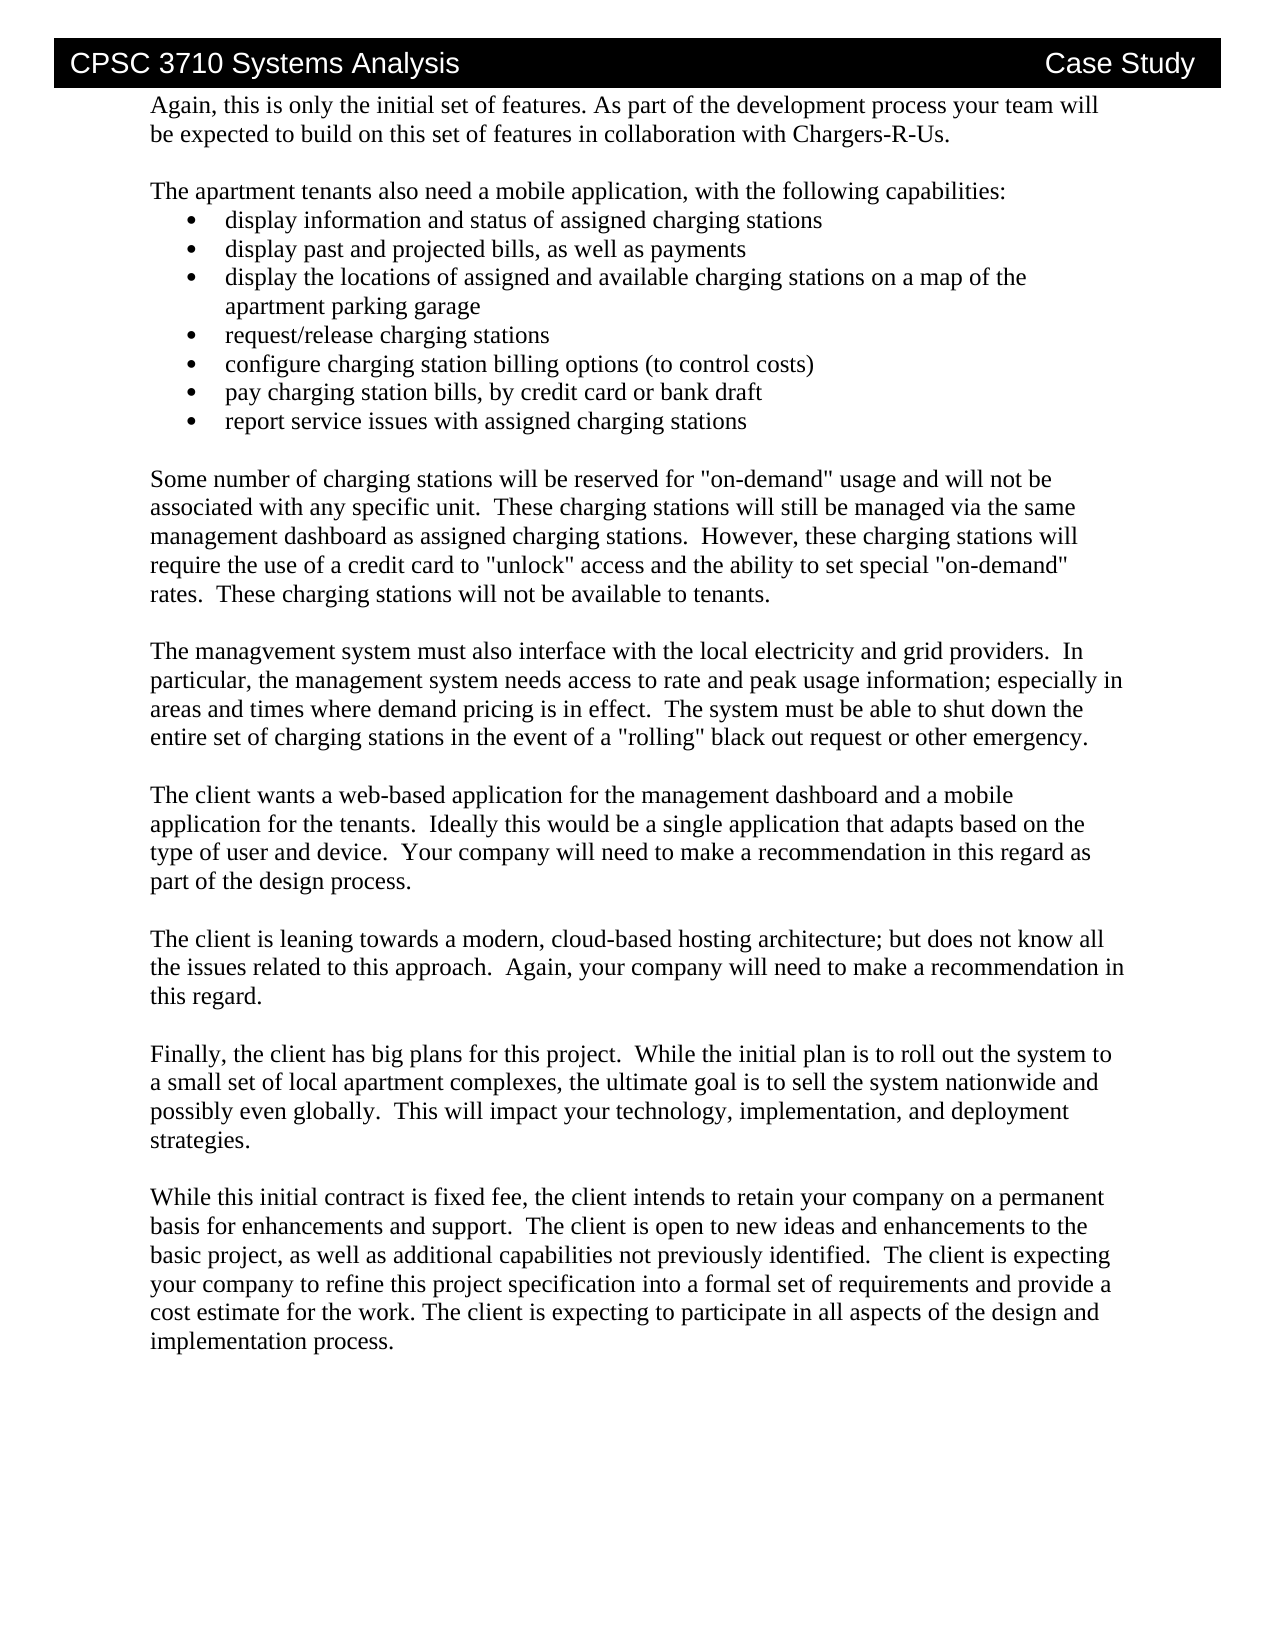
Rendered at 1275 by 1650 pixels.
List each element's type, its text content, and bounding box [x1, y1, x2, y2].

list pay charging station bills, by credit card or bank draft [187, 377, 1125, 406]
list report service issues with assigned charging stations [187, 406, 1125, 435]
text Finally, the client has big plans for this project. While the initial plan is to roll out the system to a small set of local apartment complexes, the ultimate goal is to sell the system nationwide and possibly even globally. This will impact your technology, implementation, and deployment strategies. [150, 1039, 1125, 1154]
list configure charging station billing options (to control costs) [187, 349, 1125, 377]
text The apartment tenants also need a mobile application, with the following capabilities: [150, 176, 1125, 205]
text Again, this is only the initial set of features. As part of the development process your team will be expected to build on this set of features in collaboration with Chargers-R-Us. [150, 90, 1125, 147]
text The client wants a web-based application for the management dashboard and a mobile application for the tenants. Ideally this would be a single application that adapts based on the type of user and device. Your company will need to make a recommendation in this regard as part of the design process. [150, 780, 1125, 895]
text While this initial contract is fixed fee, the client intends to retain your company on a permanent basis for enhancements and support. The client is open to new ideas and enhancements to the basic project, as well as additional capabilities not previously identified. The client is expecting your company to refine this project specification into a formal set of requirements and provide a cost estimate for the work. The client is expecting to participate in all aspects of the design and implementation process. [150, 1182, 1125, 1355]
text Some number of charging stations will be reserved for "on-demand" usage and will not be associated with any specific unit. These charging stations will still be managed via the same management dashboard as assigned charging stations. However, these charging stations will require the use of a credit card to "unlock" access and the ability to set special "on-demand" rates. These charging stations will not be available to tenants. [150, 464, 1125, 607]
list display past and projected bills, as well as payments [187, 234, 1125, 262]
list request/release charging stations [187, 320, 1125, 349]
text The managvement system must also interface with the local electricity and grid providers. In particular, the management system needs access to rate and peak usage information; especially in areas and times where demand pricing is in effect. The system must be able to shut down the entire set of charging stations in the event of a "rolling" black out request or other emergency. [150, 636, 1125, 751]
text The client is leaning towards a modern, cloud-based hosting architecture; but does not know all the issues related to this approach. Again, your company will need to make a recommendation in this regard. [150, 924, 1125, 1010]
list display the locations of assigned and available charging stations on a map of the apartment parking garage [187, 262, 1125, 320]
list display information and status of assigned charging stations [187, 205, 1125, 234]
